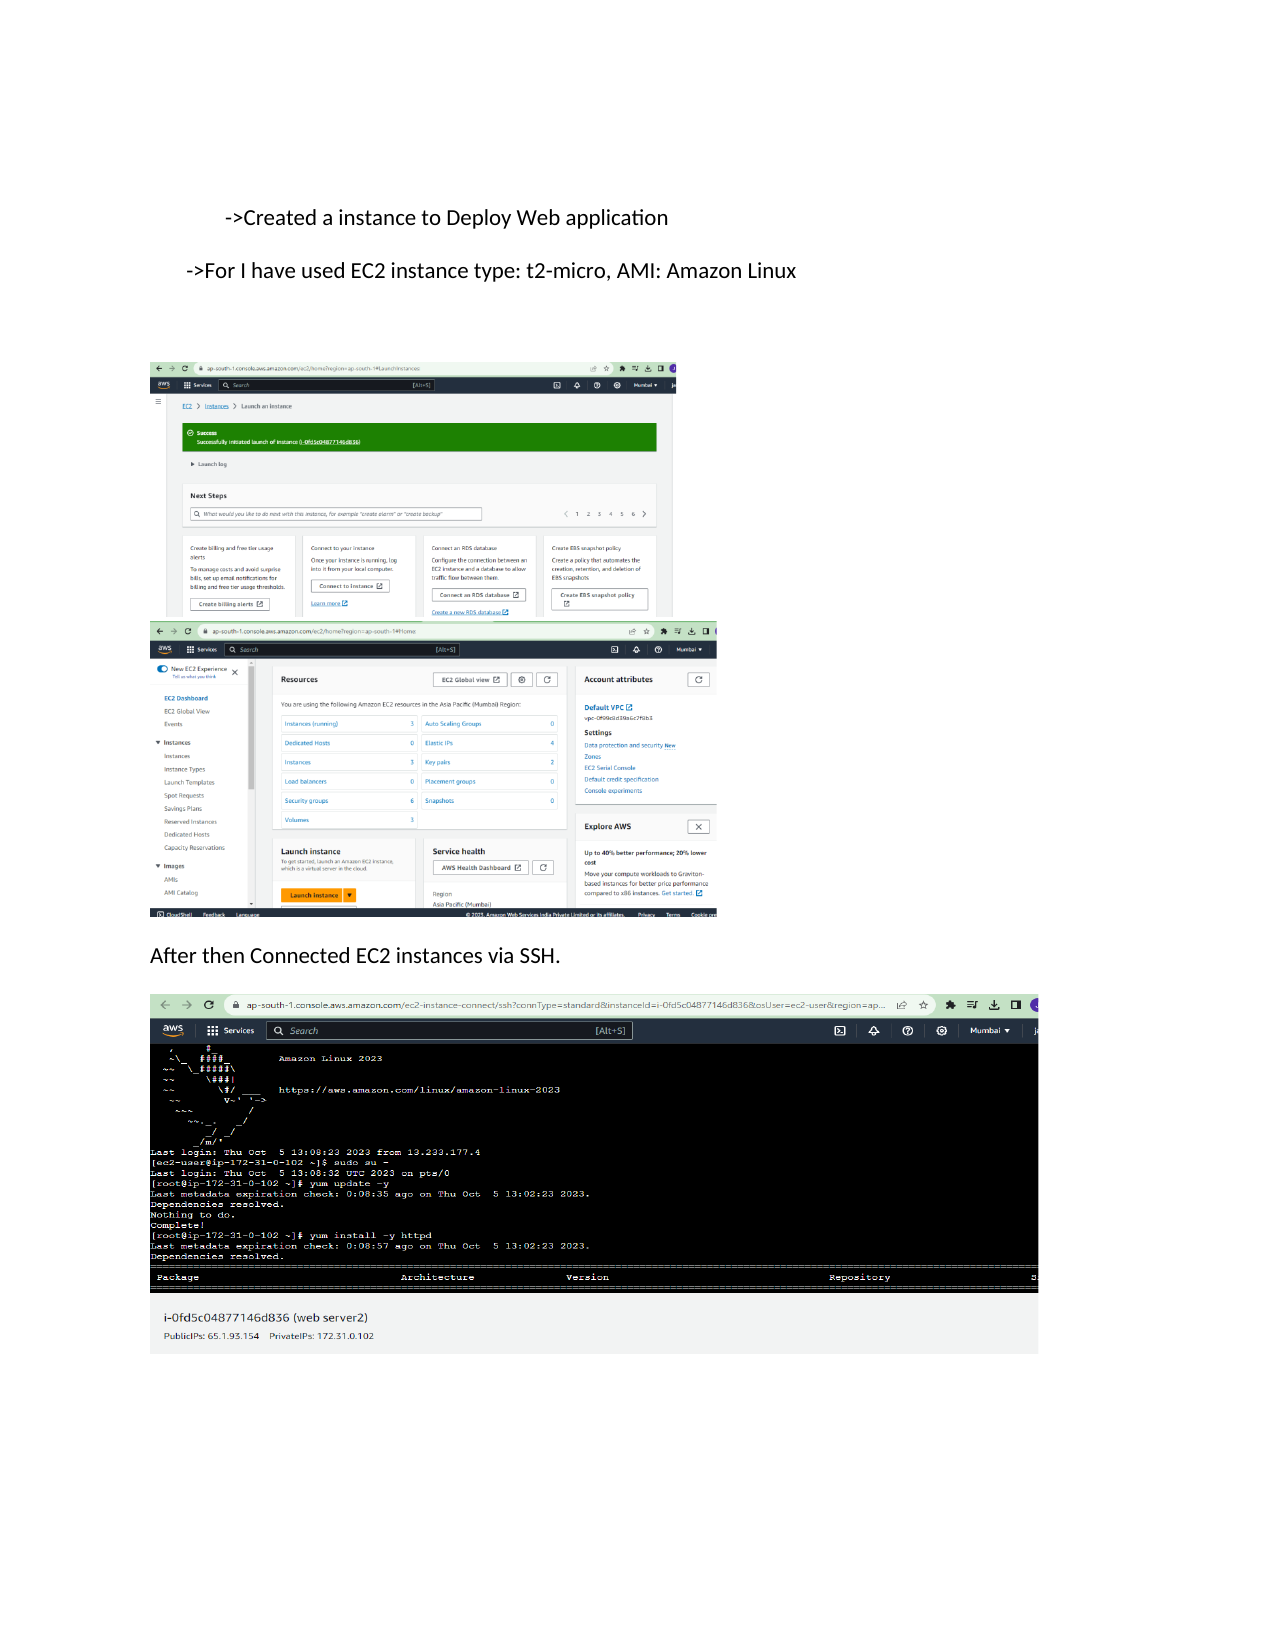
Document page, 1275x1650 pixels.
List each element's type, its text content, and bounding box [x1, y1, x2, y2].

text ->For I have used EC2 instance type: t2-micro, AMI: Amazon Linux [150, 256, 1125, 284]
picture [150, 621, 717, 917]
text After then Connected EC2 instances via SSH. [150, 942, 1125, 970]
text ->Created a instance to Deploy Web application [150, 203, 1125, 231]
picture [150, 994, 1039, 1354]
picture [150, 362, 677, 617]
